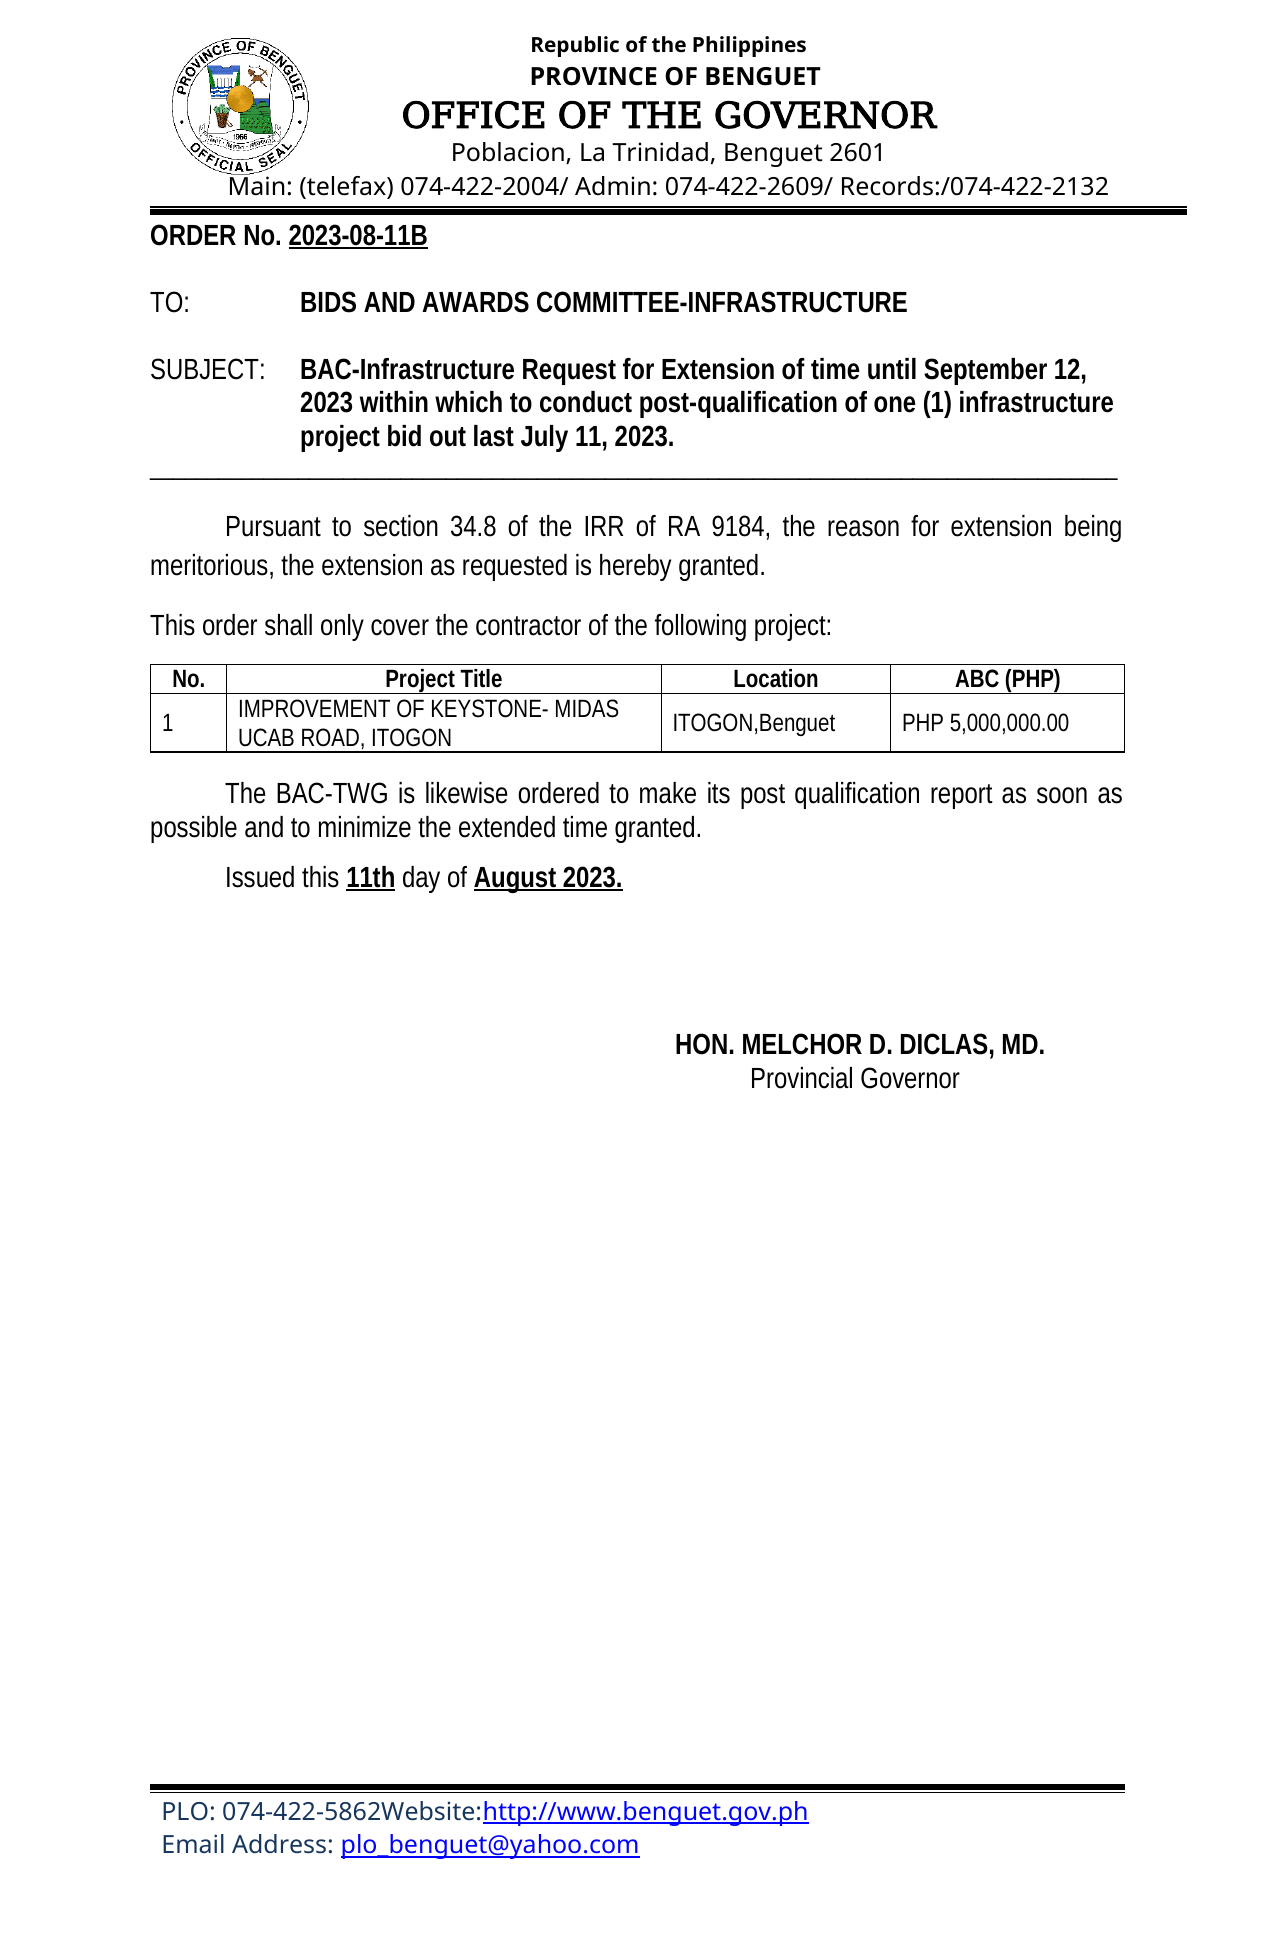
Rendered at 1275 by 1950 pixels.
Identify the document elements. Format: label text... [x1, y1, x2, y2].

table_header Project Title [227, 665, 661, 693]
text SUBJECT: BAC-Infrastructure Request for Extension of time until September 12, 2023 within which to conduct post-qualification of one (1) infrastructure project bid out last July 11, 2023. [150, 352, 1125, 452]
text This order shall only cover the contractor of the following project: [150, 608, 1125, 642]
table_header ABC (PHP) [891, 665, 1124, 693]
text Issued this 11th day of August 2023. [150, 860, 1125, 894]
text _____________________________________________________________________________________ [150, 452, 1125, 481]
table_header No. [151, 665, 226, 693]
table_cell ITOGON,Benguet [662, 694, 890, 751]
text TO: BIDS AND AWARDS COMMITTEE-INFRASTRUCTURE [150, 285, 1125, 318]
text HON. MELCHOR D. DICLAS, MD. [150, 1027, 1125, 1061]
picture [167, 34, 313, 179]
text Provincial Governor [150, 1061, 1125, 1094]
text ORDER No. 2023-08-11B [150, 218, 1125, 252]
table_header Location [662, 665, 890, 693]
text The BAC-TWG is likewise ordered to make its post qualification report as soon as possible and to minimize the extended time granted. [150, 777, 1125, 843]
table_cell PHP 5,000,000.00 [891, 694, 1124, 751]
table_cell 1 [151, 694, 226, 751]
text Pursuant to section 34.8 of the IRR of RA 9184, the reason for extension being meritorious, the extension as requested is hereby granted. [150, 509, 1125, 581]
table_cell IMPROVEMENT OF KEYSTONE- MIDAS UCAB ROAD, ITOGON [227, 694, 661, 751]
